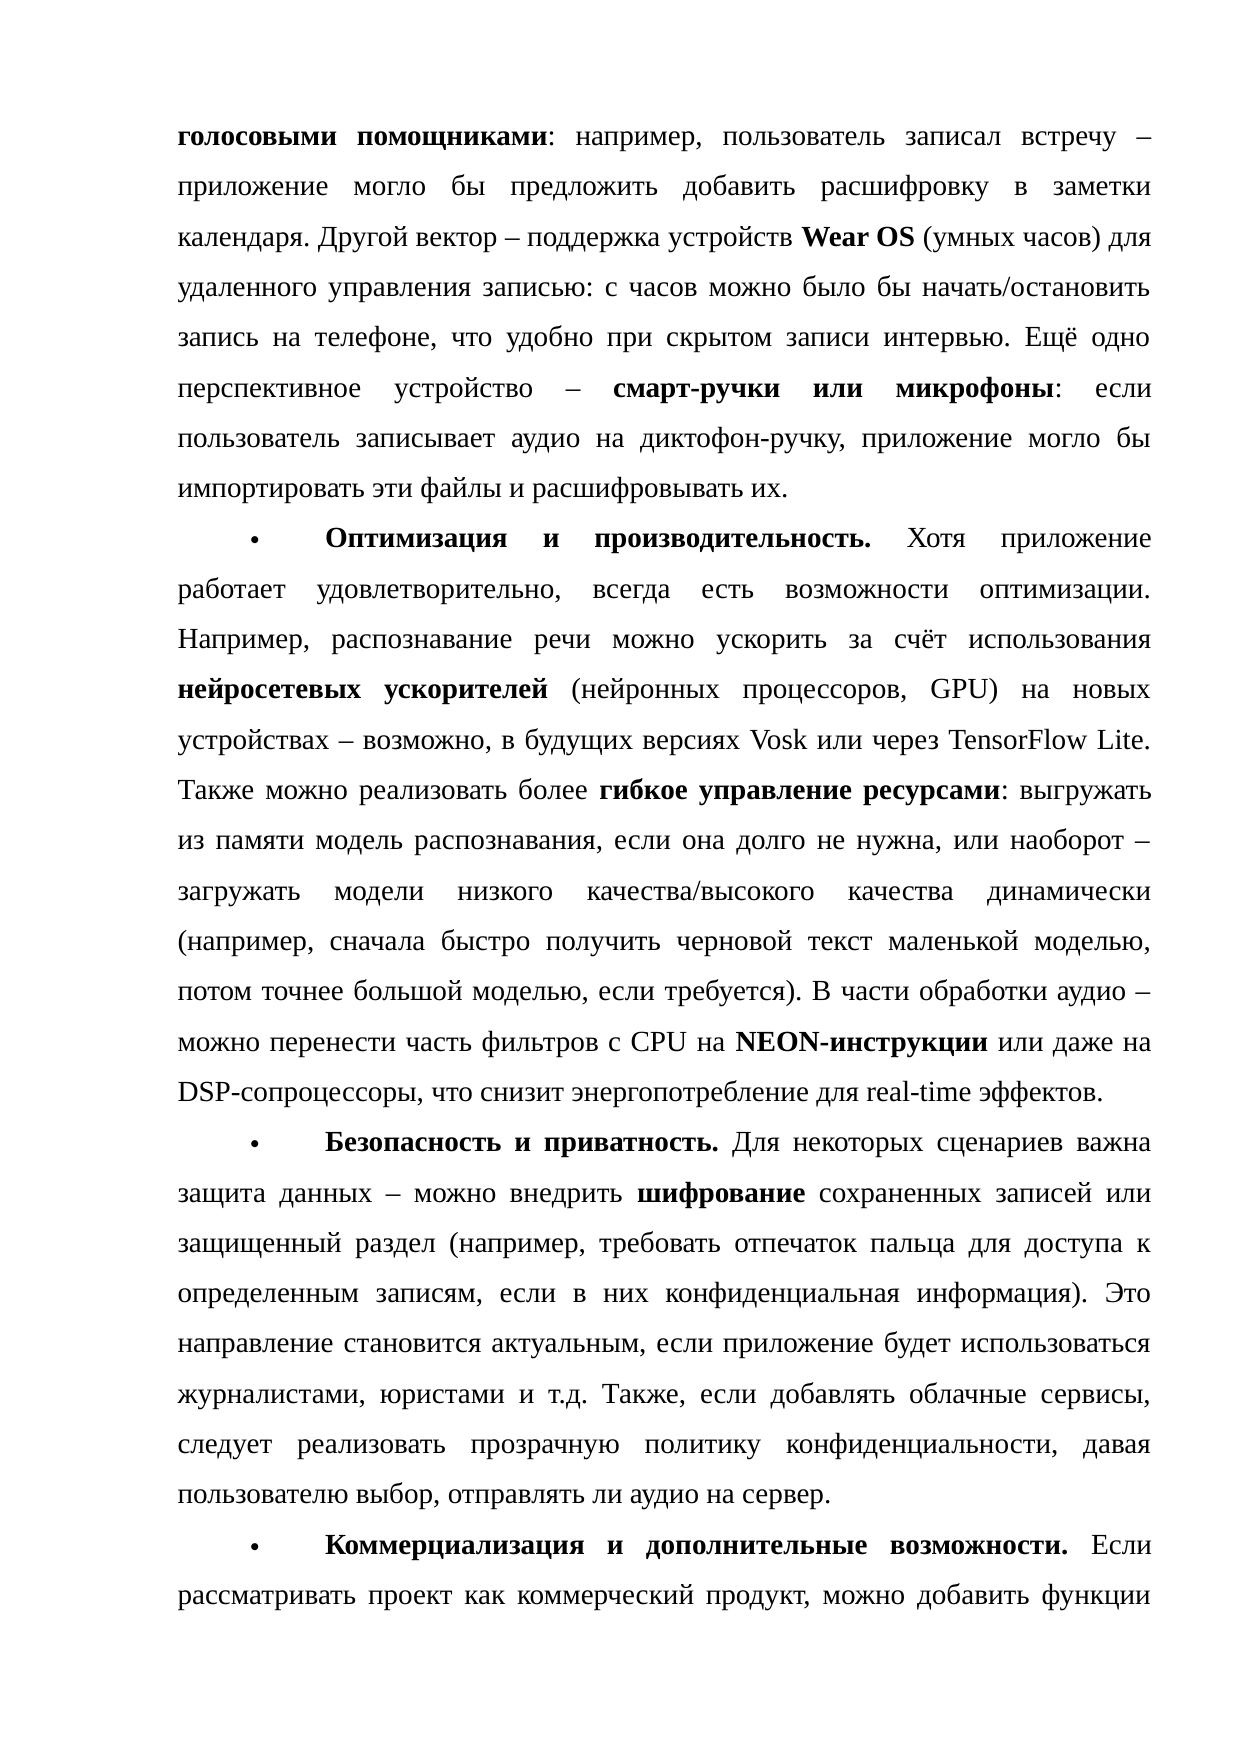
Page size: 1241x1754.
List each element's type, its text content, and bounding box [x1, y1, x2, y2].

list Безопасность и приватность. Для некоторых сценариев важна защита данных – можно внедрить шифрование сохраненных записей или защищенный раздел (например, требовать отпечаток пальца для доступа к определенным записям, если в них конфиденциальная информация). Это направление становится актуальным, если приложение будет использоваться журналистами, юристами и т.д. Также, если добавлять облачные сервисы, следует реализовать прозрачную политику конфиденциальности, давая пользователю выбор, отправлять ли аудио на сервер. [177, 1124, 1152, 1510]
list Оптимизация и производительность. Хотя приложение работает удовлетворительно, всегда есть возможности оптимизации. Например, распознавание речи можно ускорить за счёт использования нейросетевых ускорителей (нейронных процессоров, GPU) на новых устройствах – возможно, в будущих версиях Vosk или через TensorFlow Lite. Также можно реализовать более гибкое управление ресурсами: выгружать из памяти модель распознавания, если она долго не нужна, или наоборот – загружать модели низкого качества/высокого качества динамически (например, сначала быстро получить черновой текст маленькой моделью, потом точнее большой моделью, если требуется). В части обработки аудио – можно перенести часть фильтров с CPU на NEON-инструкции или даже на DSP-сопроцессоры, что снизит энергопотребление для real-time эффектов. [177, 521, 1152, 1108]
